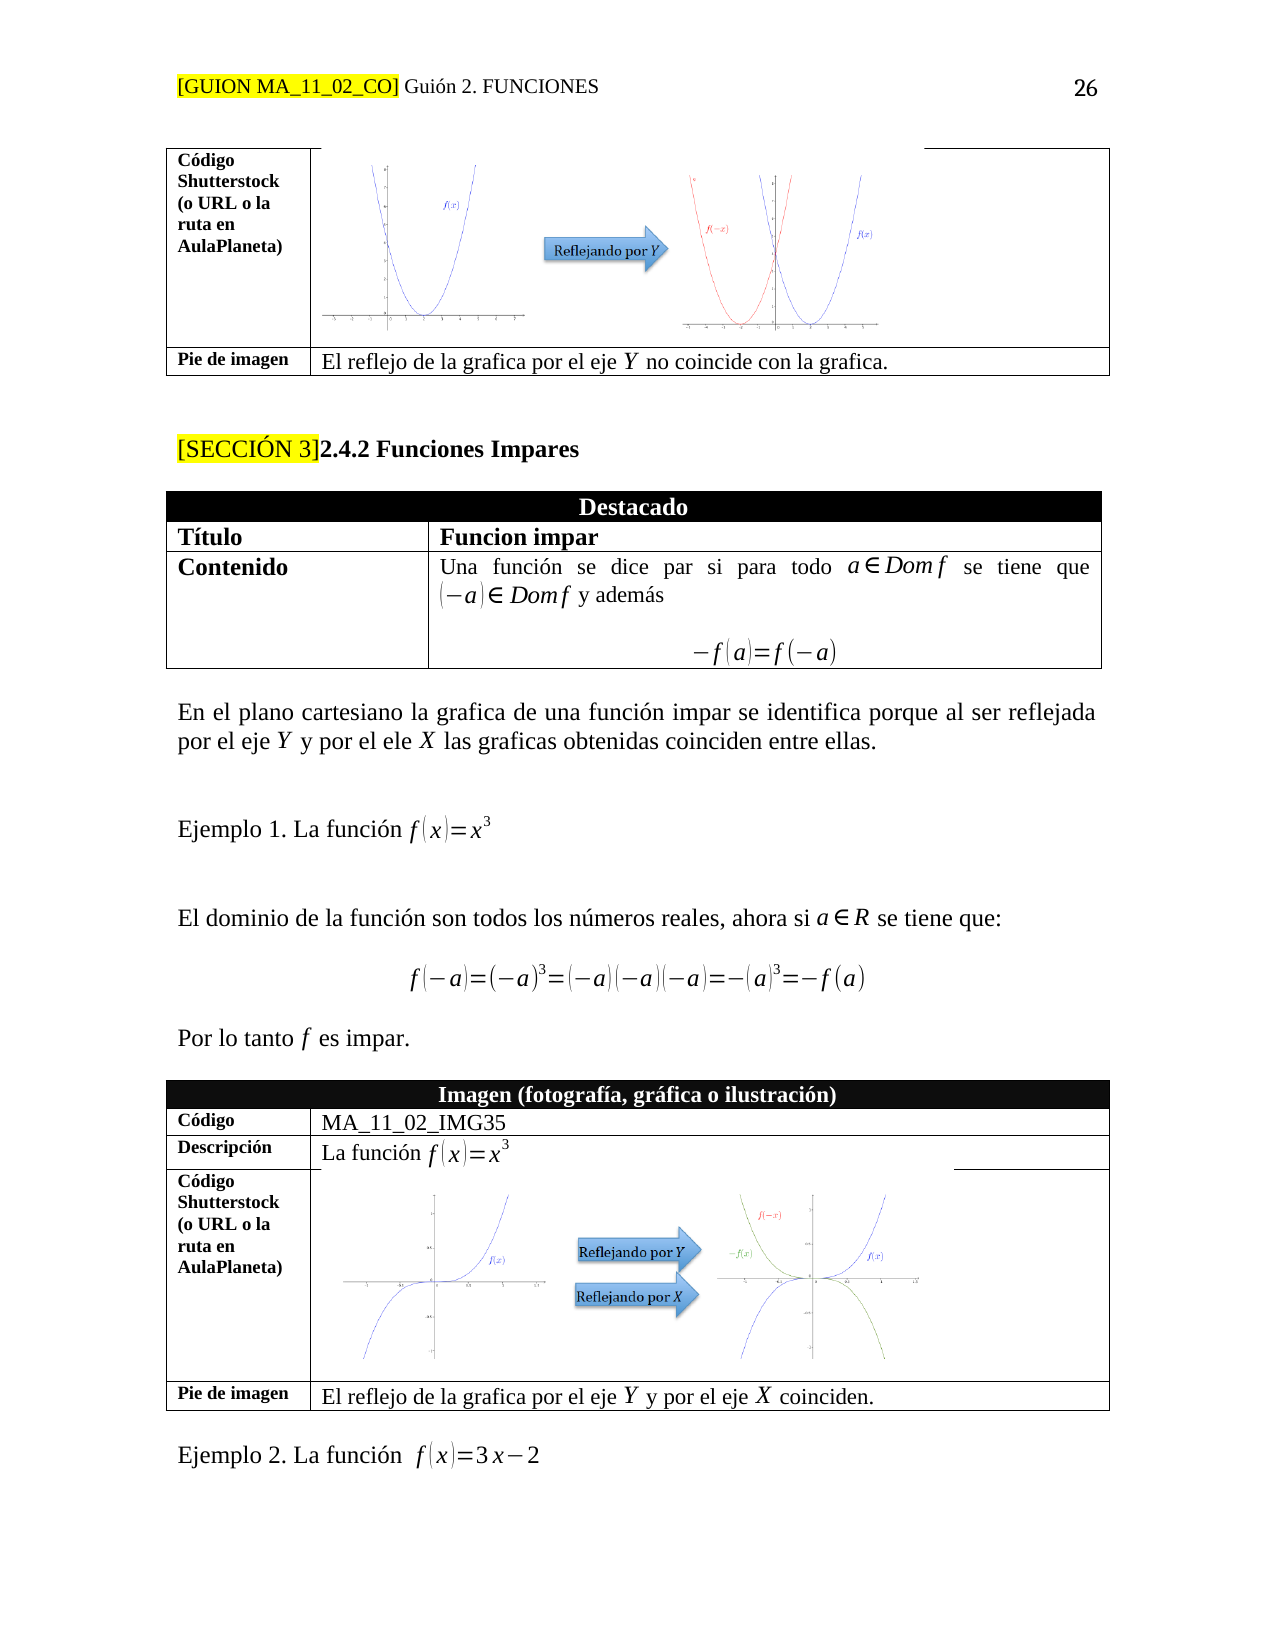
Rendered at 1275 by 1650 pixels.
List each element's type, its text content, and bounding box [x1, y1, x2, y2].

picture [321, 148, 925, 347]
text Ejemplo 2. La función [177, 1439, 1098, 1470]
table_cell Código Shutterstock (o URL o la ruta en AulaPlaneta) [167, 1170, 310, 1381]
text En el plano cartesiano la grafica de una función impar se identifica porque al ser reflejada por el eje y por el ele las graficas obtenidas coinciden entre ellas. [177, 697, 1098, 755]
text Por lo tanto es impar. [177, 1023, 1098, 1051]
table_cell Funcion impar [429, 522, 1101, 551]
table_cell [954, 1170, 1109, 1381]
table_cell El reflejo de la grafica por el eje no coincide con la grafica. [311, 348, 1109, 375]
table_cell Código [167, 1109, 310, 1135]
table_cell [311, 149, 321, 347]
table_cell [925, 149, 1109, 347]
text [SECCIÓN 3]2.4.2 Funciones Impares [319, 434, 1098, 463]
text Ejemplo 1. La función [177, 812, 1098, 845]
table_header Imagen (fotografía, gráfica o ilustración) [167, 1081, 1109, 1108]
picture [321, 1169, 954, 1381]
text El dominio de la función son todos los números reales, ahora si se tiene que: [177, 903, 1098, 931]
table_cell Código Shutterstock (o URL o la ruta en AulaPlaneta) [167, 149, 310, 347]
table_cell Pie de imagen [167, 1382, 310, 1410]
table_cell Contenido [167, 552, 428, 668]
table_cell La función [311, 1136, 1109, 1169]
table_cell [311, 1170, 321, 1381]
table_cell El reflejo de la grafica por el eje y por el eje coinciden. [311, 1382, 1109, 1410]
table_cell Título [167, 522, 428, 551]
table_cell Descripción [167, 1136, 310, 1169]
table_cell Una función se dice par si para todo se tiene que y además [429, 552, 1101, 668]
table_cell Pie de imagen [167, 348, 310, 375]
table_cell MA_11_02_IMG35 [311, 1109, 1109, 1135]
table_header Destacado [167, 493, 1101, 521]
